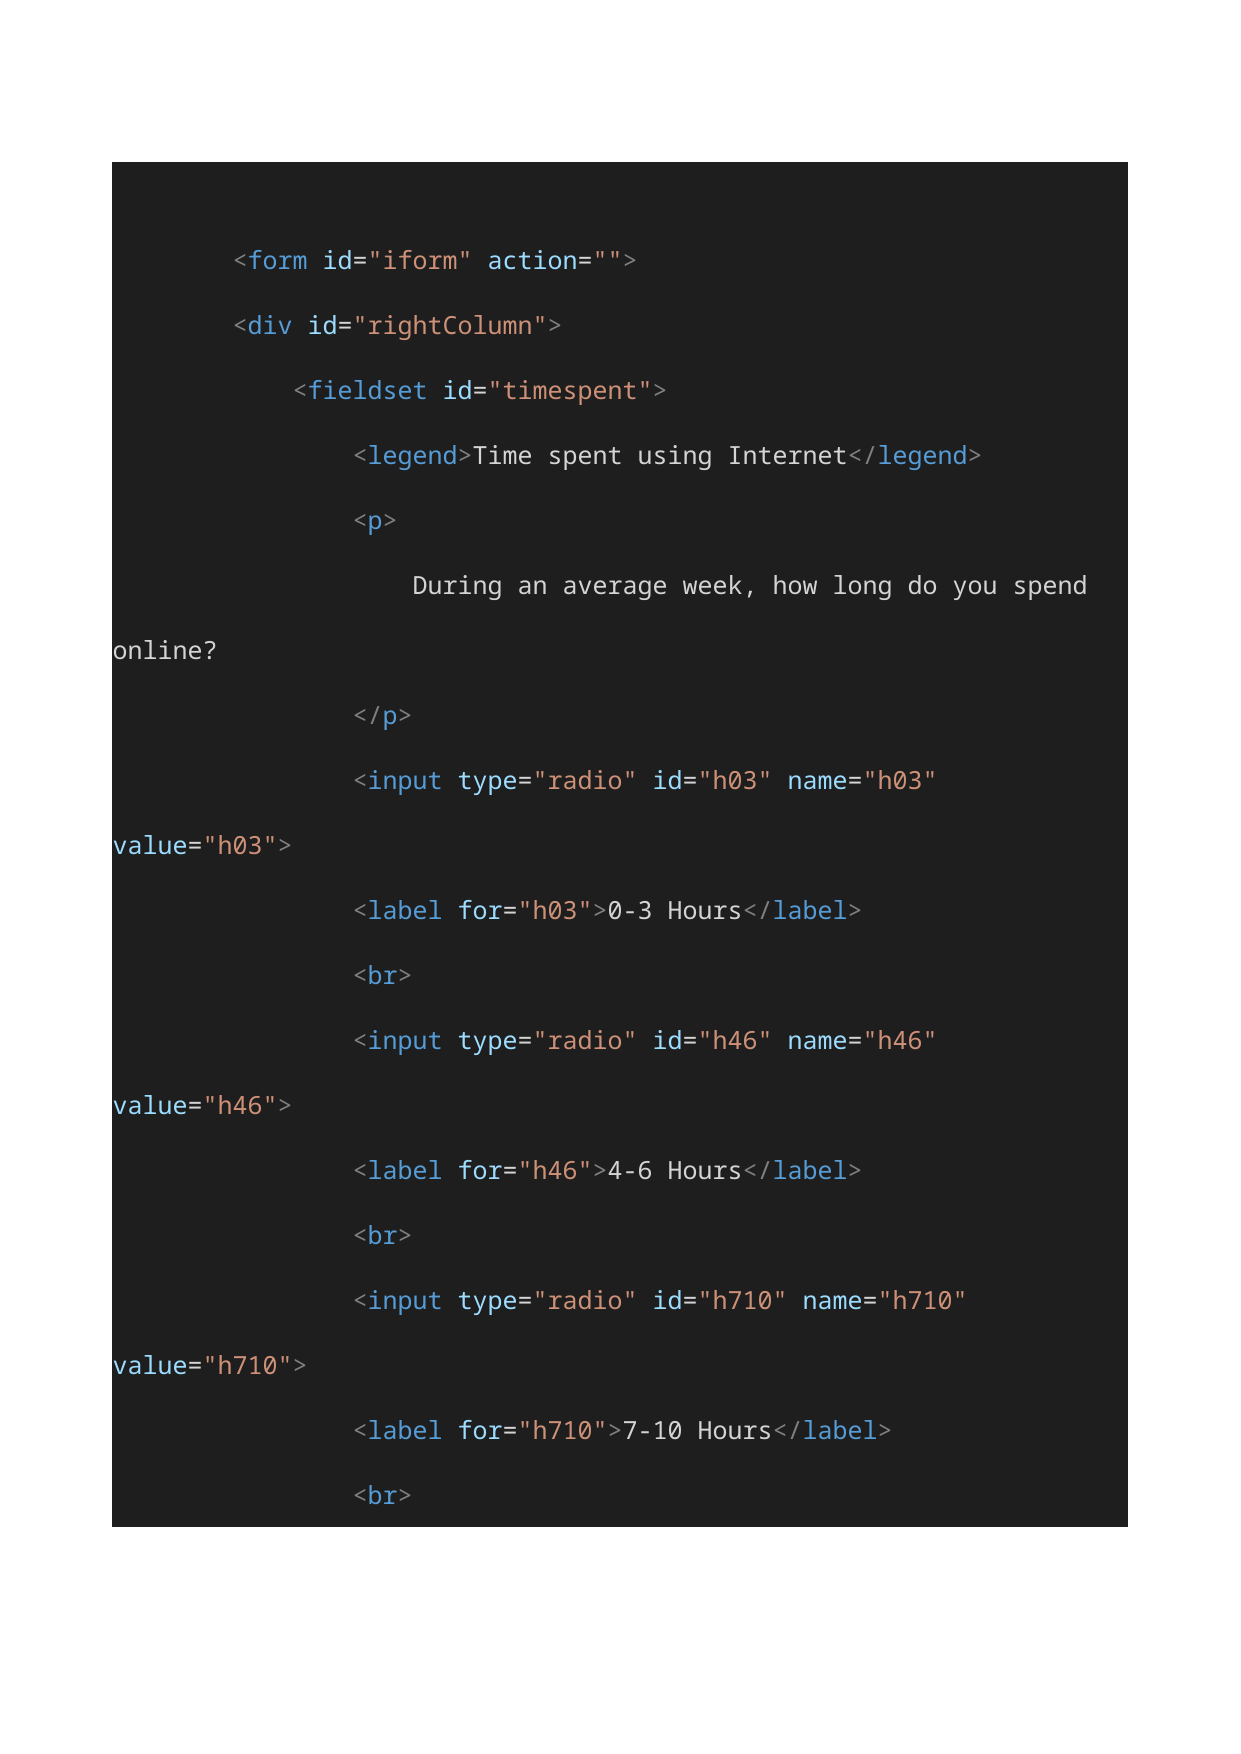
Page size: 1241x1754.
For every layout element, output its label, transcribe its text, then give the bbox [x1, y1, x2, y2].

text <input type="radio" id="h710" name="h710" value="h710"> [112, 1267, 1128, 1397]
text <input type="radio" id="h46" name="h46" value="h46"> [112, 1007, 1128, 1137]
text <label for="h46">4-6 Hours</label> [112, 1137, 1128, 1202]
text <label for="h710">7-10 Hours</label> [112, 1397, 1128, 1462]
text During an average week, how long do you spend online? [112, 552, 1128, 682]
text <form id="iform" action=""> [112, 227, 1128, 292]
text <fieldset id="timespent"> [112, 357, 1128, 422]
text </p> [112, 682, 1128, 747]
text <input type="radio" id="h03" name="h03" value="h03"> [112, 747, 1128, 877]
text <br> [112, 942, 1128, 1007]
text <legend>Time spent using Internet</legend> [112, 422, 1128, 487]
text <label for="h03">0-3 Hours</label> [112, 877, 1128, 942]
text <div id="rightColumn"> [112, 292, 1128, 357]
text <p> [112, 487, 1128, 552]
text <br> [112, 1202, 1128, 1267]
text <br> [112, 1462, 1128, 1527]
